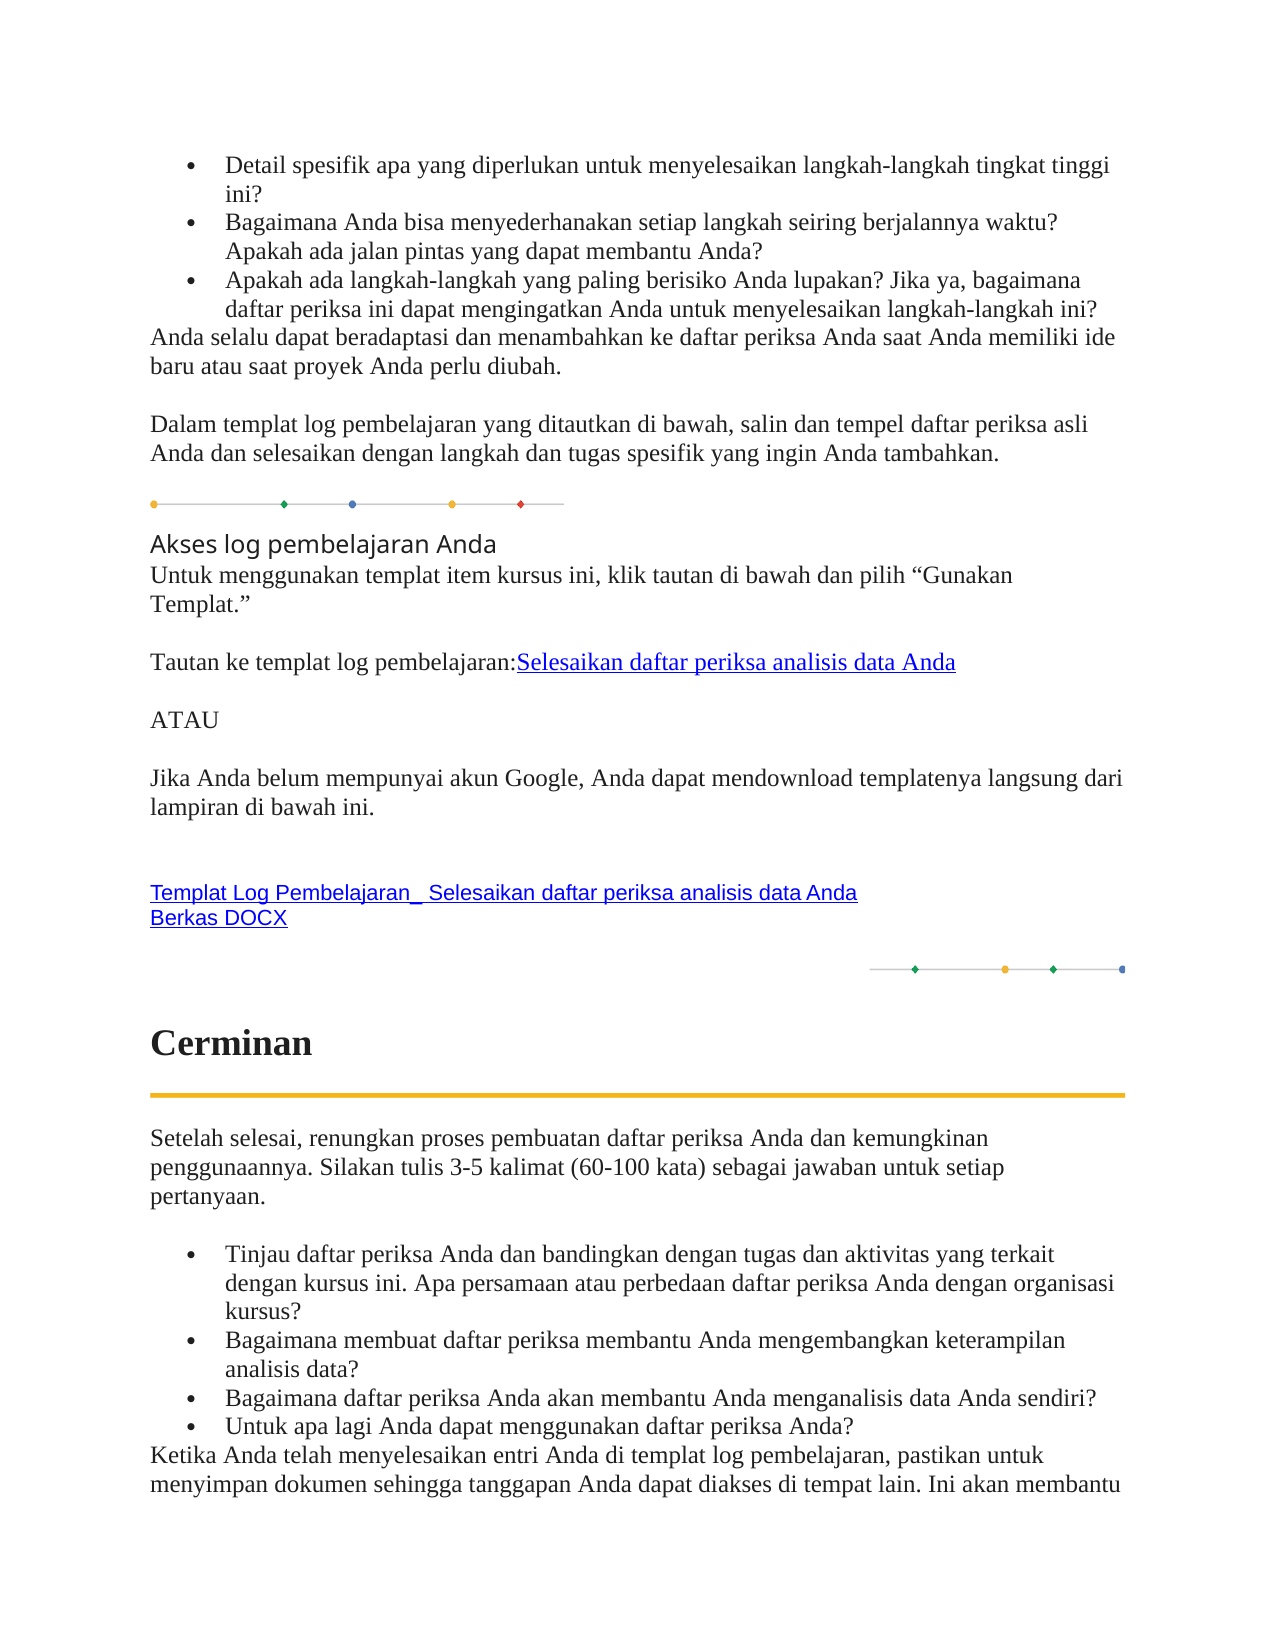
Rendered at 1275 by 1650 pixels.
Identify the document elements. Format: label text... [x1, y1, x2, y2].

list Untuk apa lagi Anda dapat menggunakan daftar periksa Anda? [187, 1411, 1125, 1440]
subtitle Cerminan [150, 1021, 1125, 1064]
list Bagaimana daftar periksa Anda akan membantu Anda menganalisis data Anda sendiri? [187, 1383, 1125, 1411]
picture [150, 961, 1125, 978]
list Detail spesifik apa yang diperlukan untuk menyelesaikan langkah-langkah tingkat tinggi ini? [187, 150, 1125, 207]
text Templat Log Pembelajaran_ Selesaikan daftar periksa analisis data Anda [150, 880, 1125, 905]
list Bagaimana Anda bisa menyederhanakan setiap langkah seiring berjalannya waktu? Apakah ada jalan pintas yang dapat membantu Anda? [187, 207, 1125, 265]
picture [150, 495, 1125, 513]
text Tautan ke templat log pembelajaran:Selesaikan daftar periksa analisis data Anda [150, 647, 1125, 676]
text Dalam templat log pembelajaran yang ditautkan di bawah, salin dan tempel daftar periksa asli Anda dan selesaikan dengan langkah dan tugas spesifik yang ingin Anda tambahkan. [150, 409, 1125, 467]
text Berkas DOCX [150, 905, 1125, 931]
text Setelah selesai, renungkan proses pembuatan daftar periksa Anda dan kemungkinan penggunaannya. Silakan tulis 3-5 kalimat (60-100 kata) sebagai jawaban untuk setiap pertanyaan. [150, 1123, 1125, 1210]
list Bagaimana membuat daftar periksa membantu Anda mengembangkan keterampilan analisis data? [187, 1325, 1125, 1383]
subtitle Akses log pembelajaran Anda [150, 526, 1125, 560]
text ATAU [150, 705, 1125, 734]
text Anda selalu dapat beradaptasi dan menambahkan ke daftar periksa Anda saat Anda memiliki ide baru atau saat proyek Anda perlu diubah. [150, 322, 1125, 380]
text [150, 1440, 1125, 1498]
picture [150, 1093, 1125, 1098]
list Apakah ada langkah-langkah yang paling berisiko Anda lupakan? Jika ya, bagaimana daftar periksa ini dapat mengingatkan Anda untuk menyelesaikan langkah-langkah ini? [187, 265, 1125, 322]
list Tinjau daftar periksa Anda dan bandingkan dengan tugas dan aktivitas yang terkait dengan kursus ini. Apa persamaan atau perbedaan daftar periksa Anda dengan organisasi kursus? [187, 1239, 1125, 1325]
text Untuk menggunakan templat item kursus ini, klik tautan di bawah dan pilih “Gunakan Templat.” [150, 560, 1125, 618]
text Jika Anda belum mempunyai akun Google, Anda dapat mendownload templatenya langsung dari lampiran di bawah ini. [150, 763, 1125, 820]
